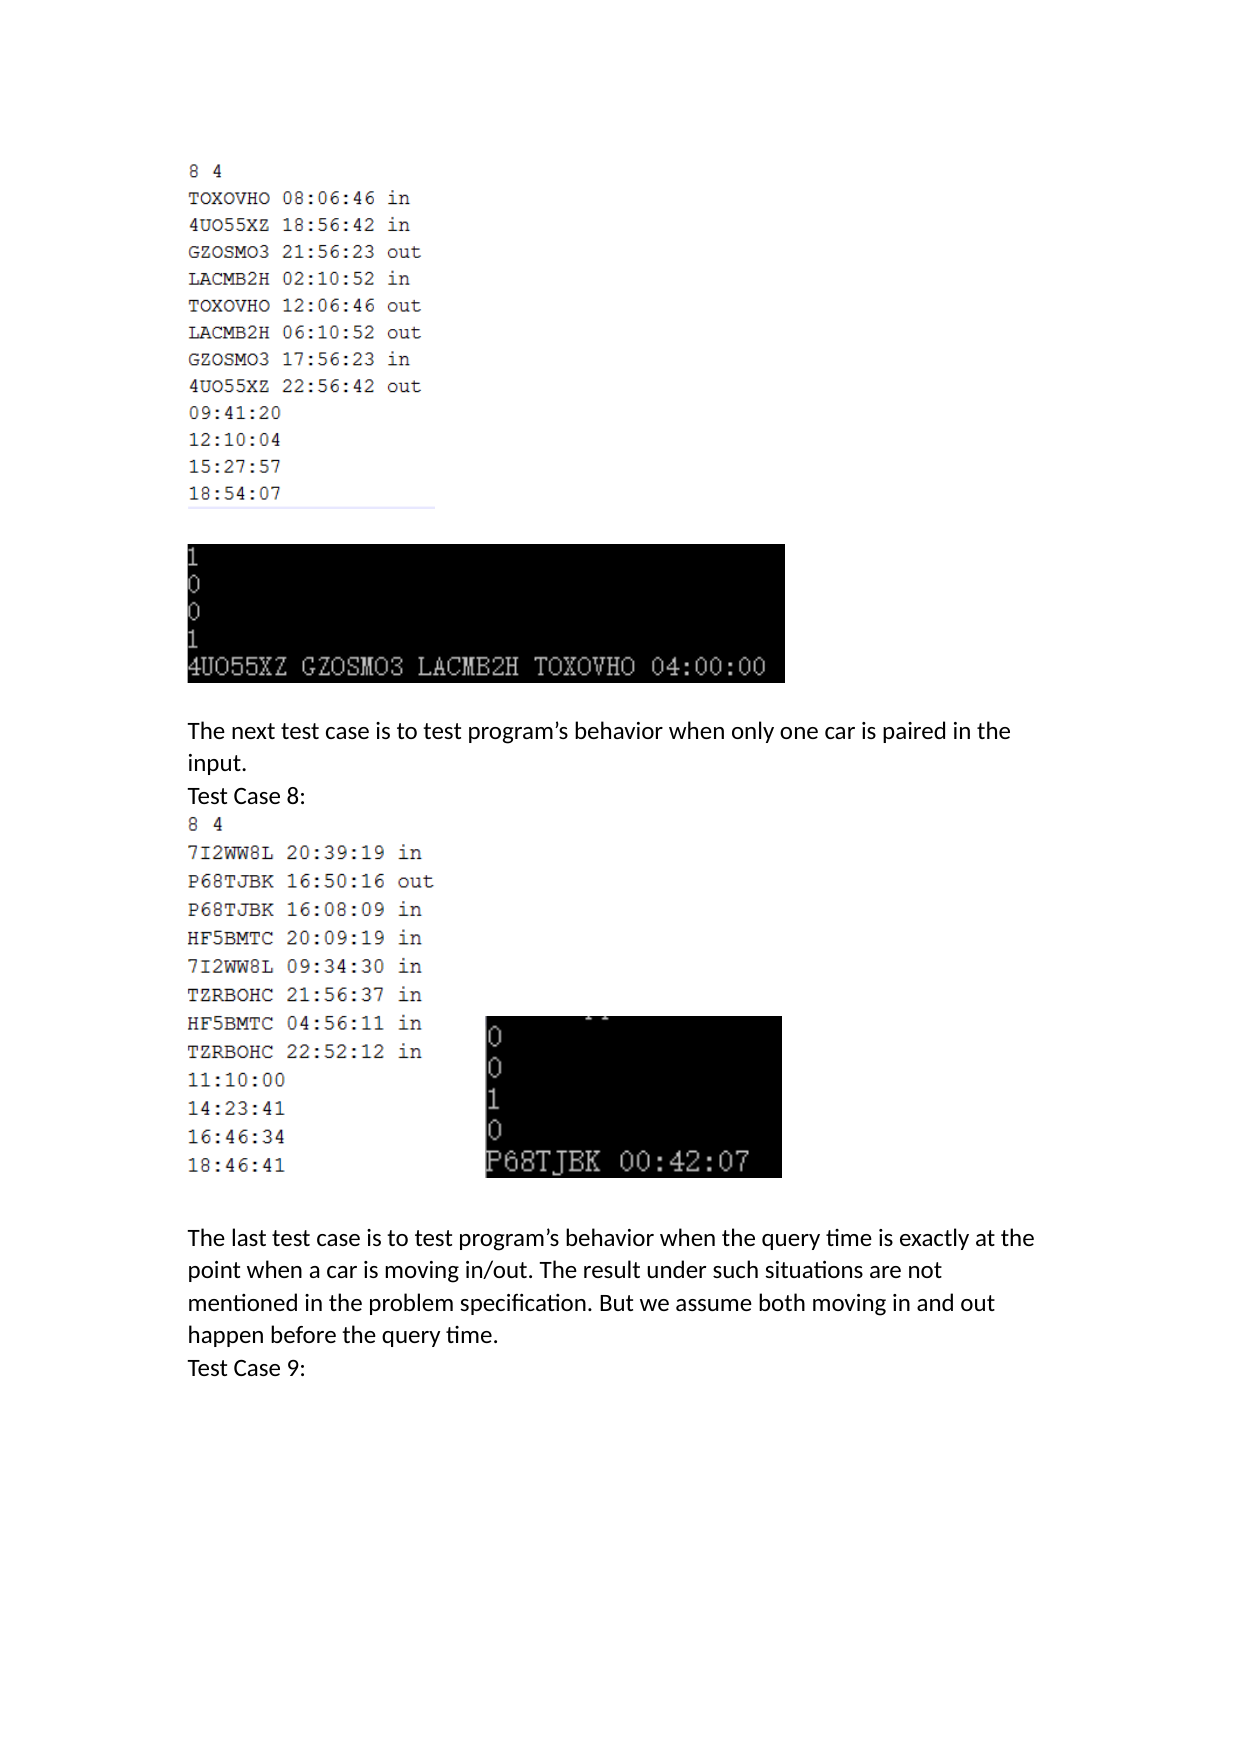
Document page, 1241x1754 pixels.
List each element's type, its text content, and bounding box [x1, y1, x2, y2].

text Test Case 9: [187, 1351, 1053, 1383]
text The next test case is to test program’s behavior when only one car is paired in the input. [187, 714, 1053, 779]
picture [187, 811, 447, 1178]
picture [187, 544, 785, 683]
picture [485, 1016, 782, 1178]
text The last test case is to test program’s behavior when the query time is exactly at the point when a car is moving in/out. The result under such situations are not mentioned in the problem specification. But we assume both moving in and out happen before the query time. [187, 1221, 1053, 1351]
text Test Case 8: [187, 779, 1053, 811]
picture [187, 162, 435, 509]
